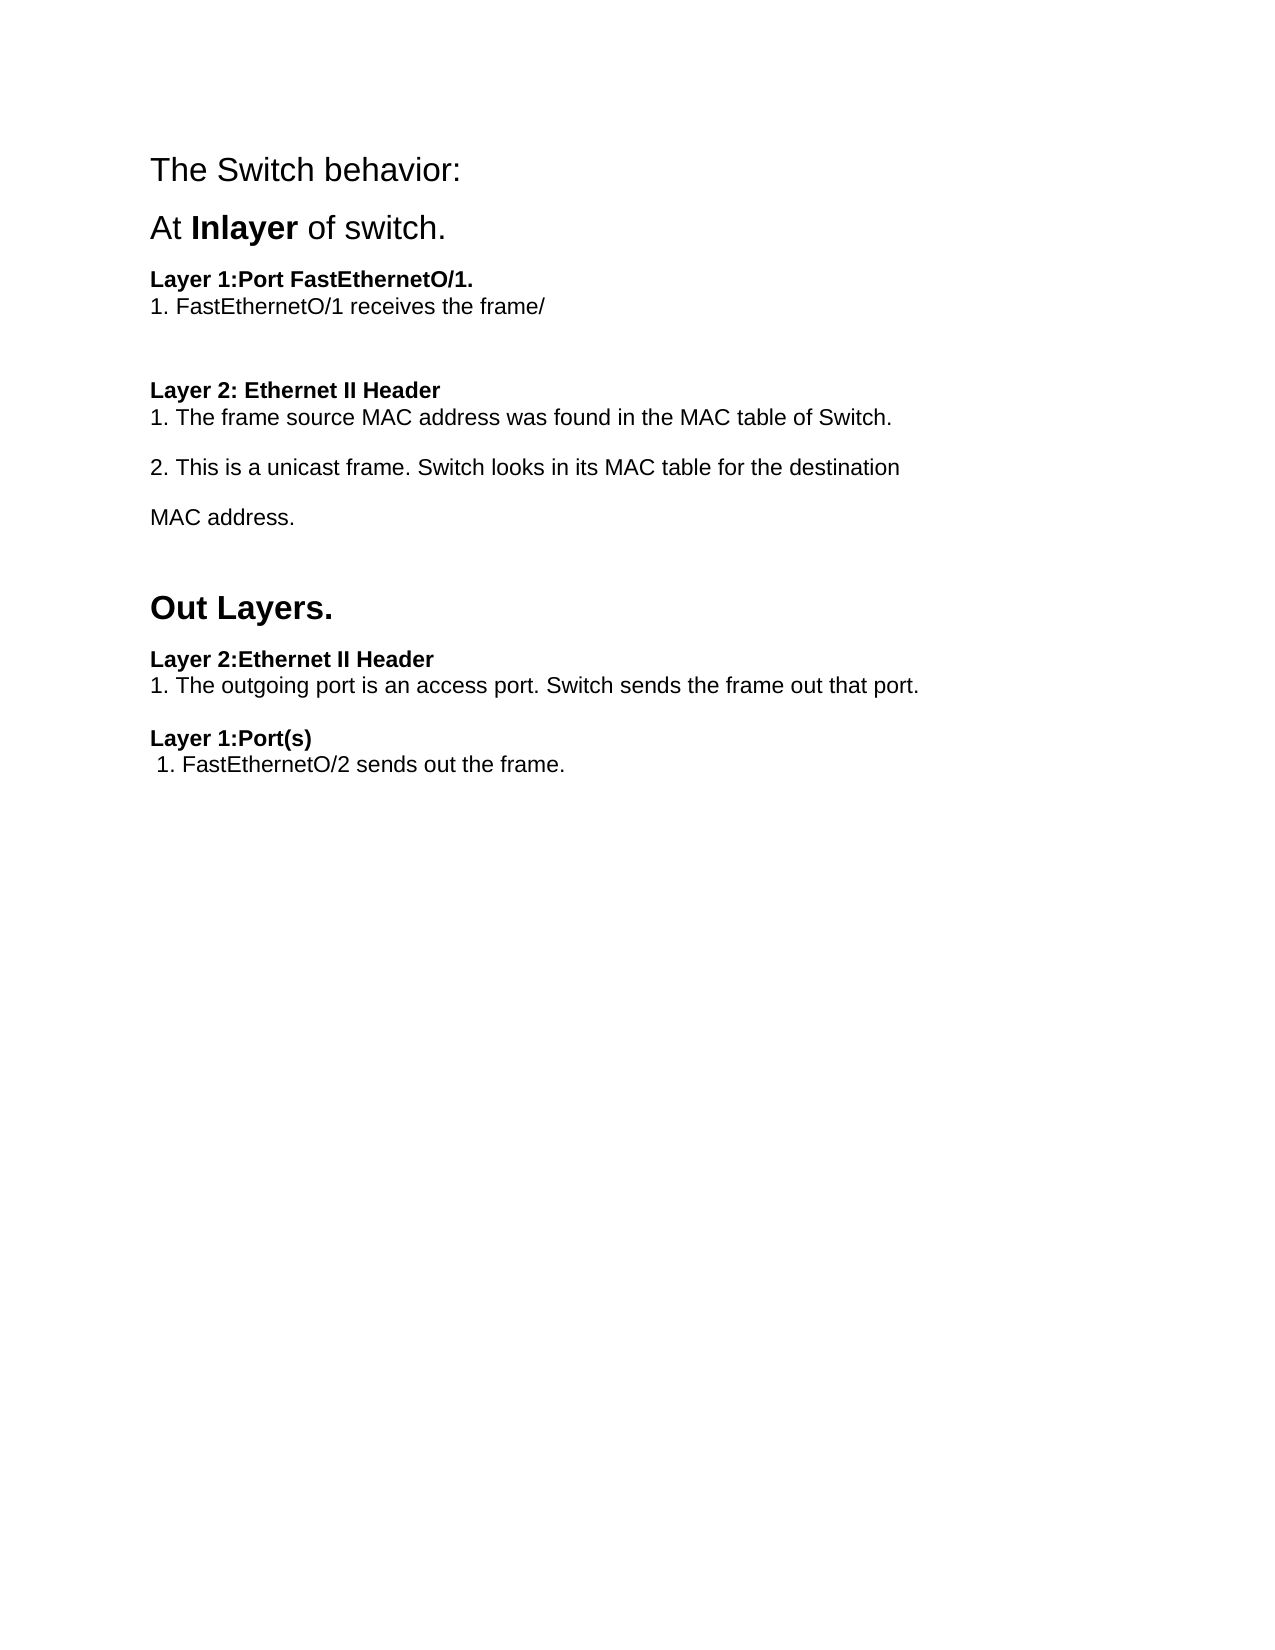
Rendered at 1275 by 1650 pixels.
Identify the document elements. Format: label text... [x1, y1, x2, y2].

text Layer 1:Port(s) [150, 725, 1125, 751]
text 1. FastEthernetO/2 sends out the frame. [150, 751, 1125, 778]
text At Inlayer of switch. [150, 208, 1125, 247]
text Layer 2: Ethernet II Header [150, 377, 1125, 403]
text 1. FastEthernetO/1 receives the frame/ [150, 293, 1125, 319]
text Layer 1:Port FastEthernetO/1. [150, 266, 1125, 293]
text MAC address. [150, 503, 1125, 530]
text Layer 2:Ethernet II Header [150, 646, 1125, 672]
text The Switch behavior: [150, 150, 1125, 188]
text 1. The frame source MAC address was found in the MAC table of Switch. [150, 403, 1125, 453]
text Out Layers. [150, 588, 1125, 626]
text 2. This is a unicast frame. Switch looks in its MAC table for the destination [150, 453, 1125, 503]
text 1. The outgoing port is an access port. Switch sends the frame out that port. [150, 672, 1125, 699]
